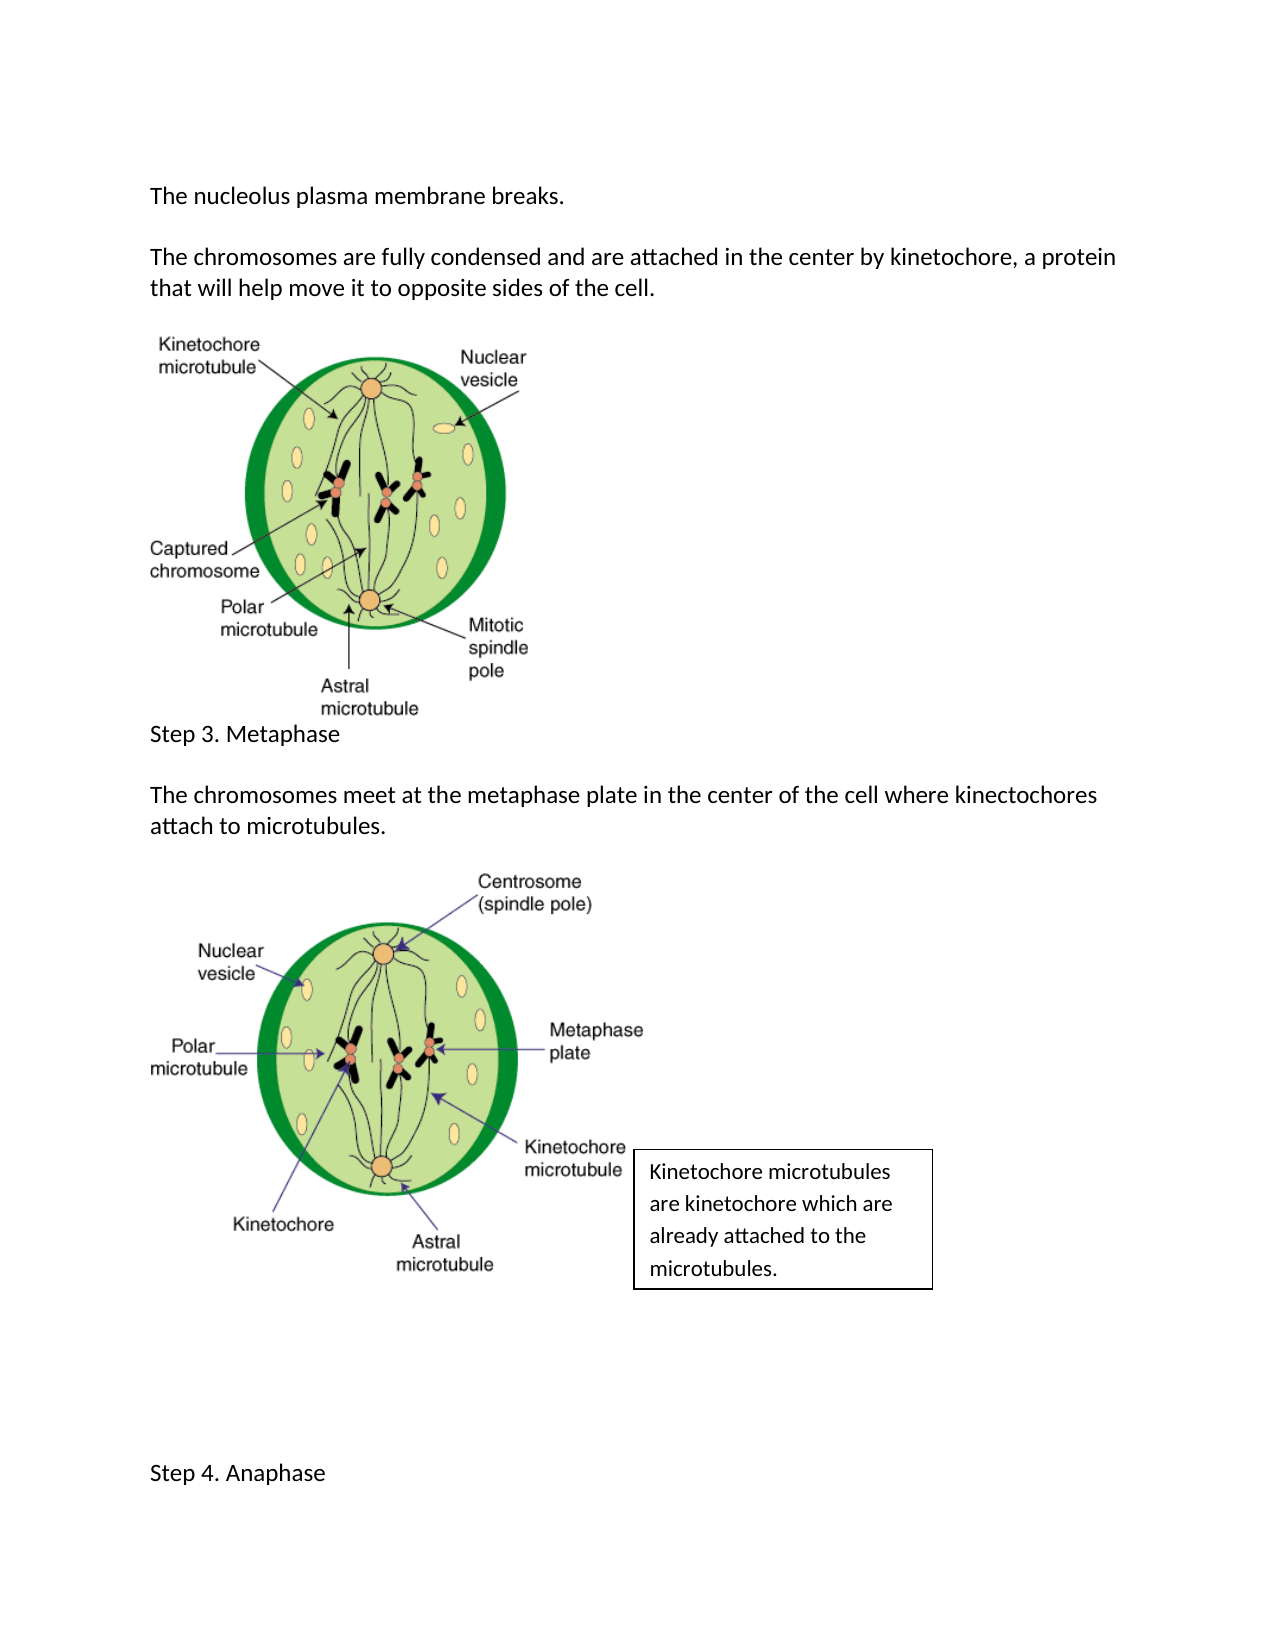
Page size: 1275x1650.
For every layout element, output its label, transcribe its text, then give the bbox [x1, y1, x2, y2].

picture [150, 333, 529, 719]
text Step 4. Anaphase [150, 1457, 1125, 1488]
text The chromosomes are fully condensed and are attached in the center by kinetochore, a protein that will help move it to opposite sides of the cell. [150, 242, 1125, 303]
text The chromosomes meet at the metaphase plate in the center of the cell where kinectochores attach to microtubules. [150, 779, 1125, 840]
text The nucleolus plasma membrane breaks. [150, 181, 1125, 211]
picture [150, 871, 649, 1275]
text Step 3. Metaphase [150, 718, 1125, 749]
